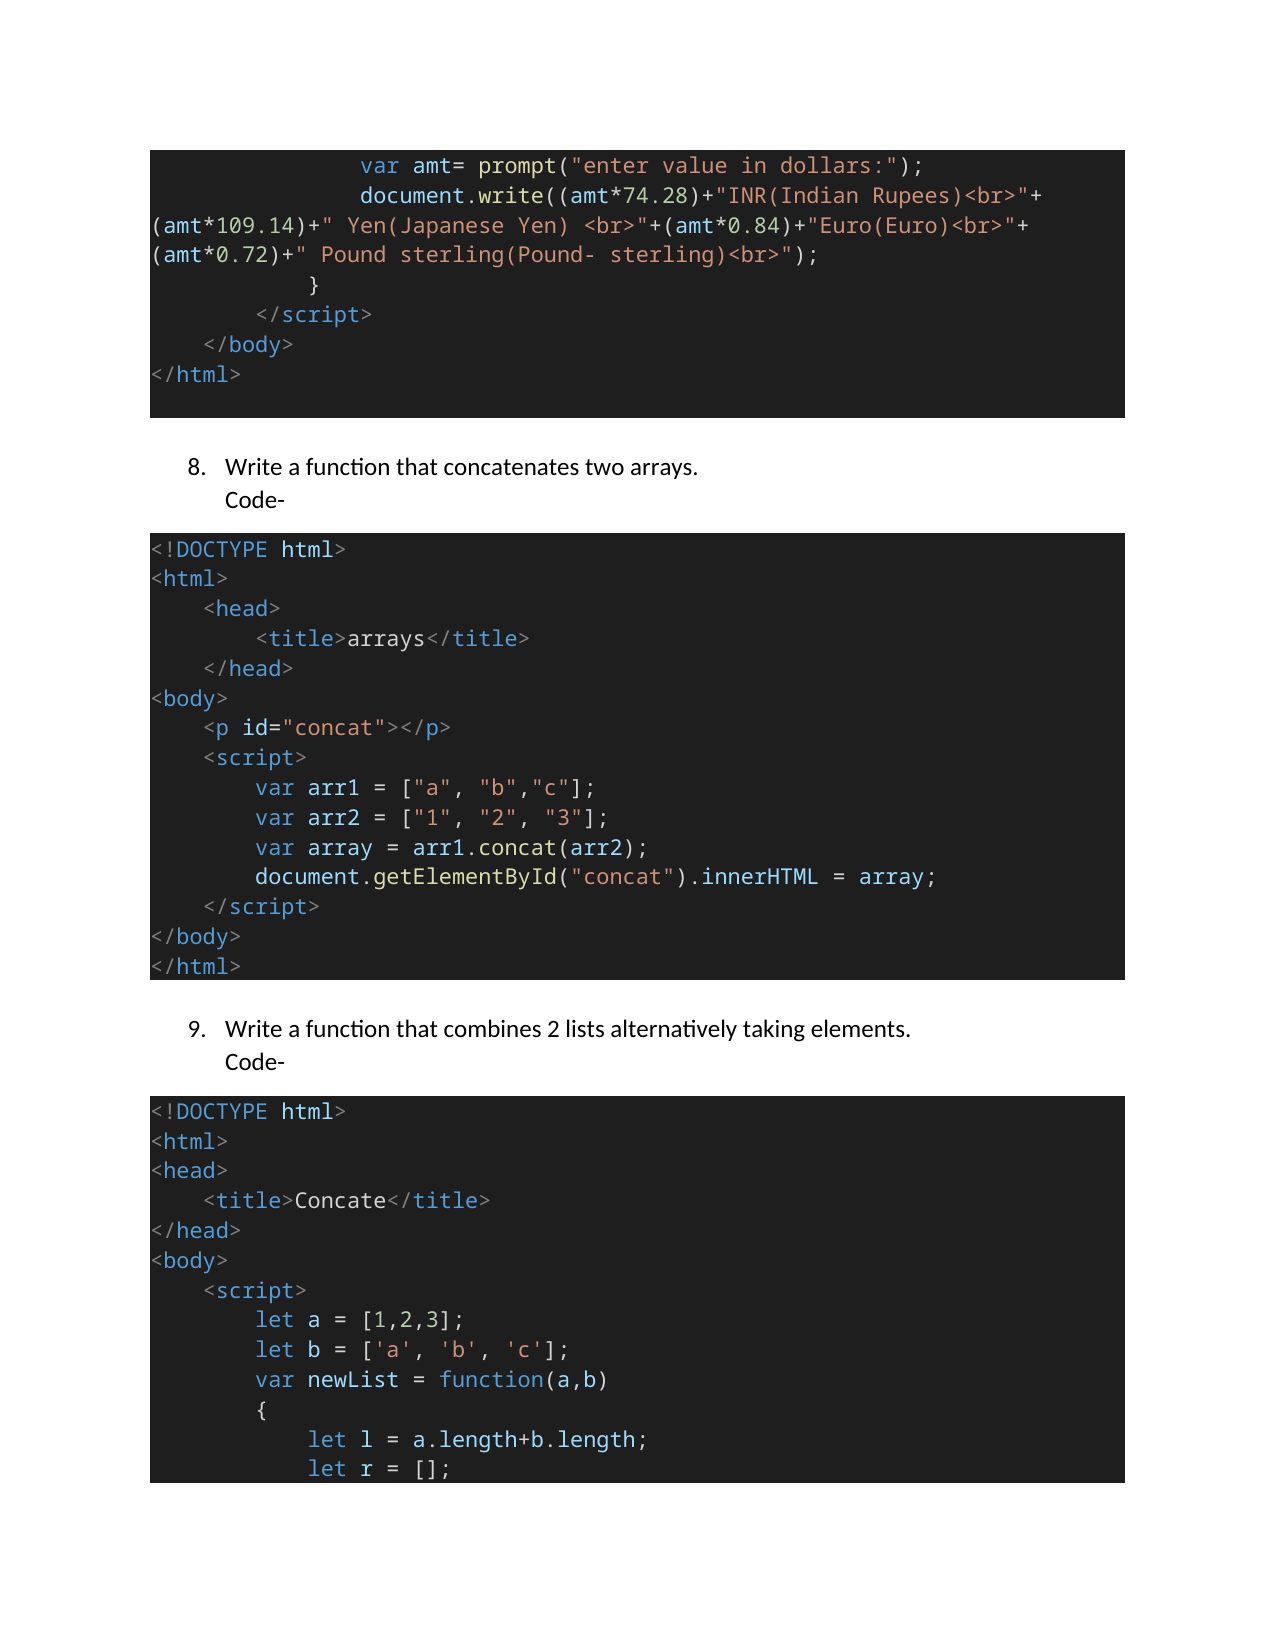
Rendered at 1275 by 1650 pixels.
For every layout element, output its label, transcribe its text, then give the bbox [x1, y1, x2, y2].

text <head> [150, 1155, 1125, 1185]
text var arr2 = ["1", "2", "3"]; [150, 802, 1125, 831]
text var newList = function(a,b) [150, 1364, 1125, 1394]
text </head> [150, 653, 1125, 682]
list Code- [225, 1046, 1125, 1077]
text var amt= prompt("enter value in dollars:"); [150, 150, 1125, 180]
text <head> [150, 593, 1125, 623]
text </html> [150, 358, 1125, 388]
text let b = ['a', 'b', 'c']; [150, 1334, 1125, 1364]
text var array = arr1.concat(arr2); [150, 831, 1125, 861]
text <body> [150, 1245, 1125, 1274]
text let l = a.length+b.length; [150, 1423, 1125, 1453]
text </script> [150, 891, 1125, 921]
text </script> [150, 299, 1125, 329]
text <!DOCTYPE html> [150, 1096, 1125, 1126]
text </html> [150, 951, 1125, 980]
text <body> [150, 682, 1125, 712]
list Code- [225, 484, 1125, 514]
text <title>arrays</title> [150, 623, 1125, 653]
text var arr1 = ["a", "b","c"]; [150, 772, 1125, 802]
list Write a function that combines 2 lists alternatively taking elements. [187, 1013, 1125, 1044]
text document.write((amt*74.28)+"INR(Indian Rupees)<br>"+(amt*109.14)+" Yen(Japanese Yen) <br>"+(amt*0.84)+"Euro(Euro)<br>"+(amt*0.72)+" Pound sterling(Pound- sterling)<br>"); [150, 180, 1125, 269]
text <script> [150, 742, 1125, 772]
text document.getElementById("concat").innerHTML = array; [150, 861, 1125, 891]
list Write a function that concatenates two arrays. [187, 451, 1125, 482]
text let r = []; [150, 1453, 1125, 1483]
text </head> [150, 1215, 1125, 1245]
text { [150, 1394, 1125, 1423]
text <script> [150, 1274, 1125, 1304]
text <title>Concate</title> [150, 1185, 1125, 1215]
text <html> [150, 1126, 1125, 1155]
text <p id="concat"></p> [150, 712, 1125, 742]
text </body> [150, 329, 1125, 358]
text } [150, 269, 1125, 299]
text <!DOCTYPE html> [150, 533, 1125, 563]
text <html> [150, 563, 1125, 593]
text let a = [1,2,3]; [150, 1304, 1125, 1334]
text </body> [150, 921, 1125, 951]
